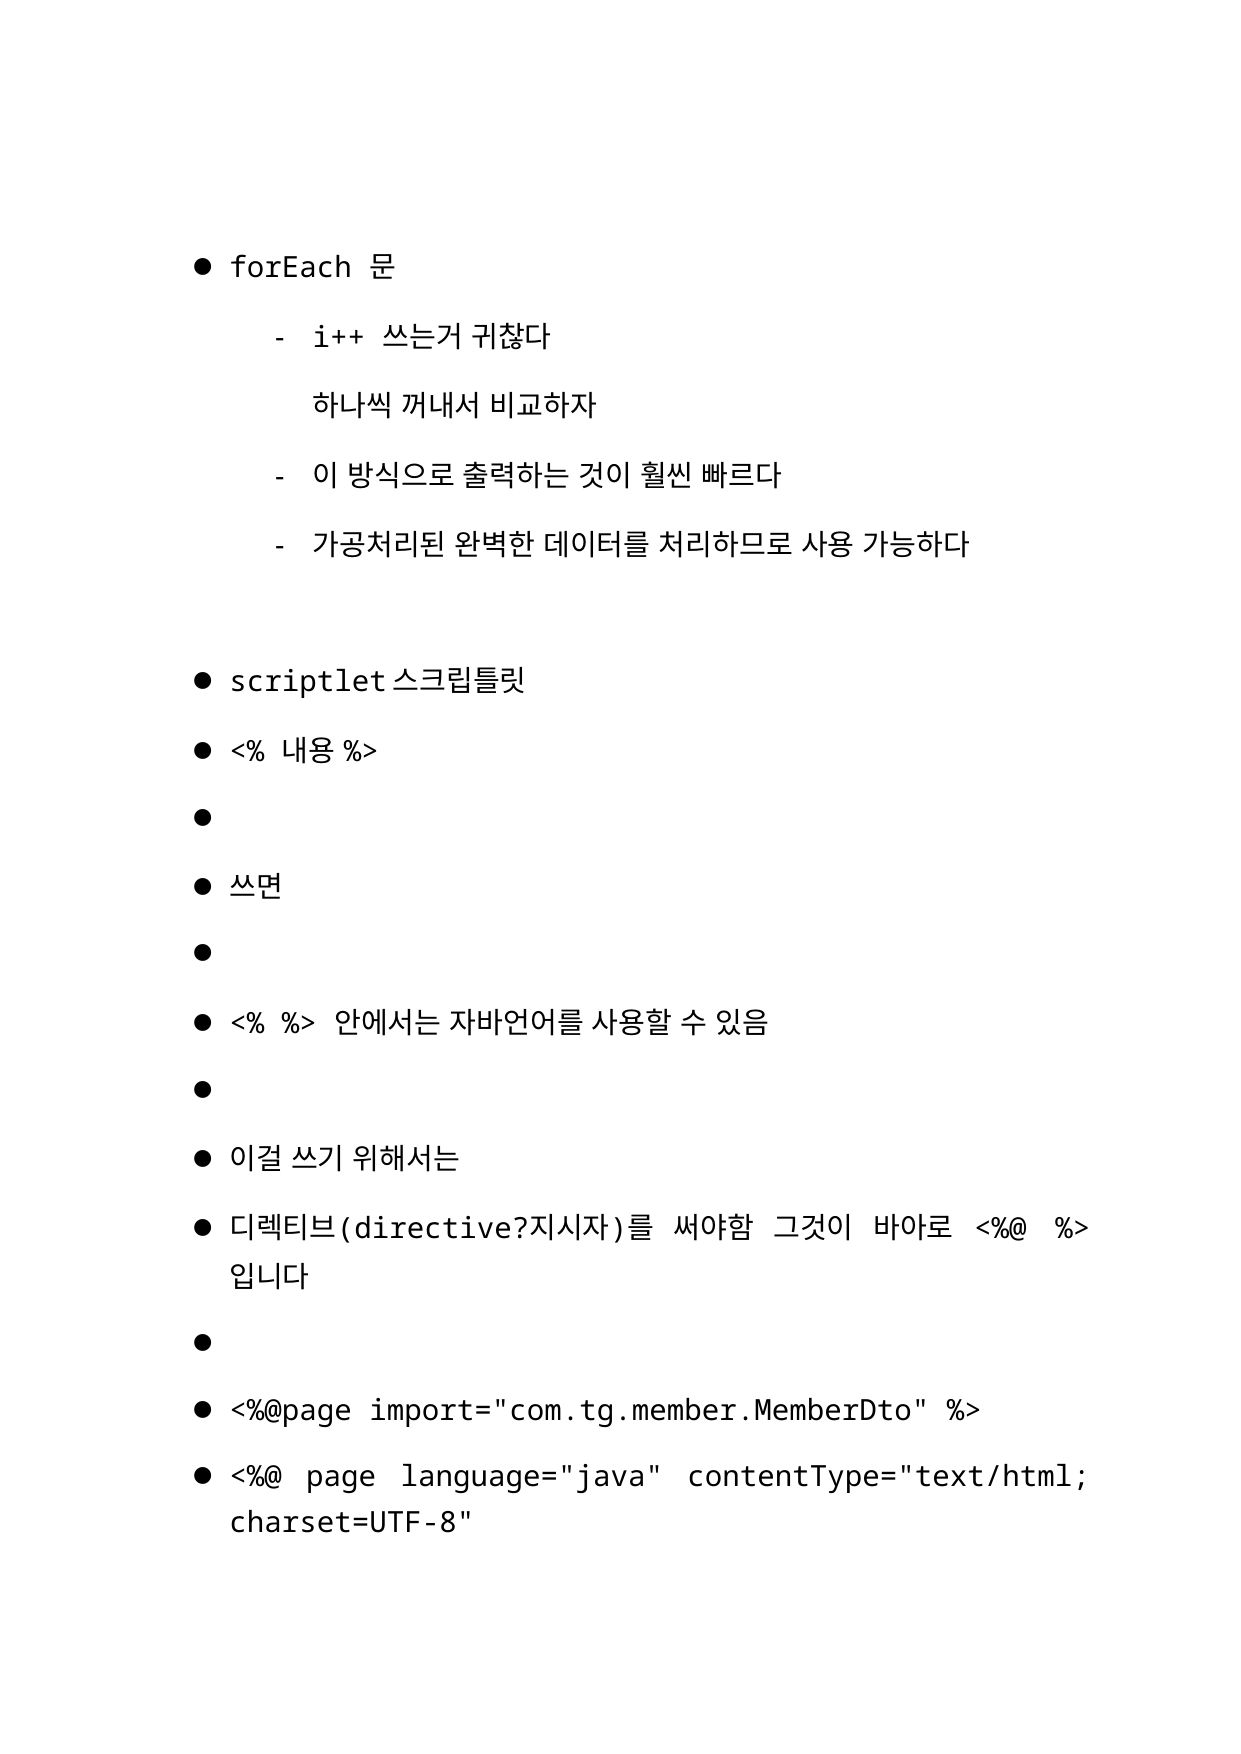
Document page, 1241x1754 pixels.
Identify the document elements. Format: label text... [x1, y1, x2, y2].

list 이 방식으로 출력하는 것이 훨씬 빠르다 [275, 452, 1090, 494]
list <% %> 안에서는 자바언어를 사용할 수 있음 [192, 999, 1090, 1042]
list <%@page import="com.tg.member.MemberDto" %> [192, 1389, 1090, 1429]
list <%@ page language="java" contentType="text/html; charset=UTF-8" [192, 1456, 1090, 1541]
list scriptlet스크립틀릿 [192, 658, 1090, 700]
list <% 내용 %> [192, 727, 1090, 770]
list 디렉티브(directive?지시자)를 써야함 그것이 바아로 <%@ %> 입니다 [192, 1205, 1090, 1296]
list i++ 쓰는거 귀찮다 [275, 313, 1090, 356]
list 하나씩 꺼내서 비교하자 [312, 383, 1090, 425]
list 이걸 쓰기 위해서는 [192, 1135, 1090, 1178]
list 쓰면 [192, 863, 1090, 906]
list forEach 문 [192, 244, 1090, 286]
list 가공처리된 완벽한 데이터를 처리하므로 사용 가능하다 [275, 522, 1090, 564]
